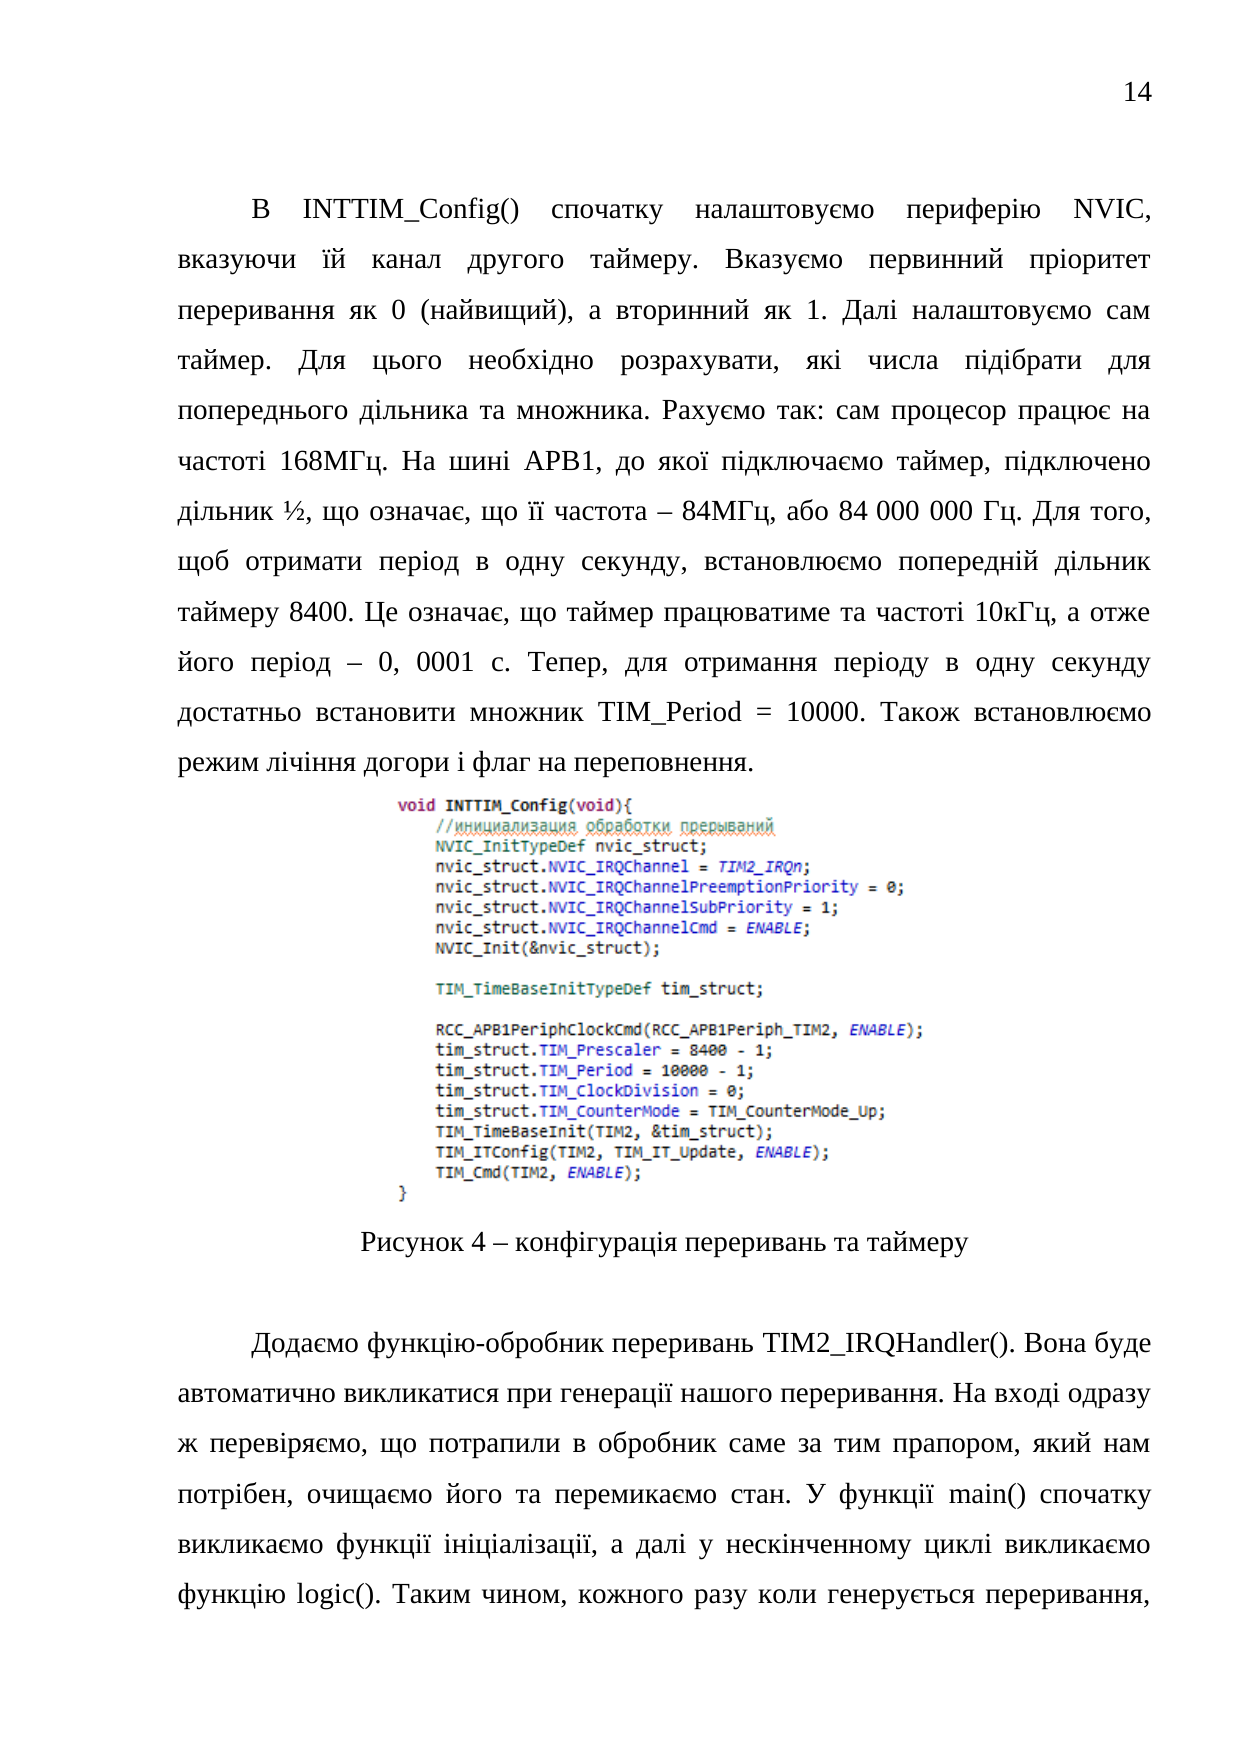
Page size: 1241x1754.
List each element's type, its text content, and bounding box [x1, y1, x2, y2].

picture [395, 795, 934, 1208]
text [177, 1325, 1152, 1610]
text В INTTIM_Config() спочатку налаштовуємо периферію NVIC, вказуючи їй канал другого таймеру. Вказуємо первинний пріоритет переривання як 0 (найвищий), а вторинний як 1. Далі налаштовуємо сам таймер. Для цього необхідно розрахувати, які числа підібрати для попереднього дільника та множника. Рахуємо так: сам процесор працює на частоті 168МГц. На шині APB1, до якої підключаємо таймер, підключено дільник ½, що означає, що її частота – 84МГц, або 84 000 000 Гц. Для того, щоб отримати період в одну секунду, встановлюємо попередній дільник таймеру 8400. Це означає, що таймер працюватиме та частоті 10кГц, а отже його період – 0, 0001 с. Тепер, для отримання періоду в одну секунду достатньо встановити множник TIM_Period = 10000. Також встановлюємо режим лічіння догори і флаг на переповнення. [177, 191, 1152, 778]
text Рисунок 4 – конфігурація переривань та таймеру [177, 1224, 1152, 1258]
